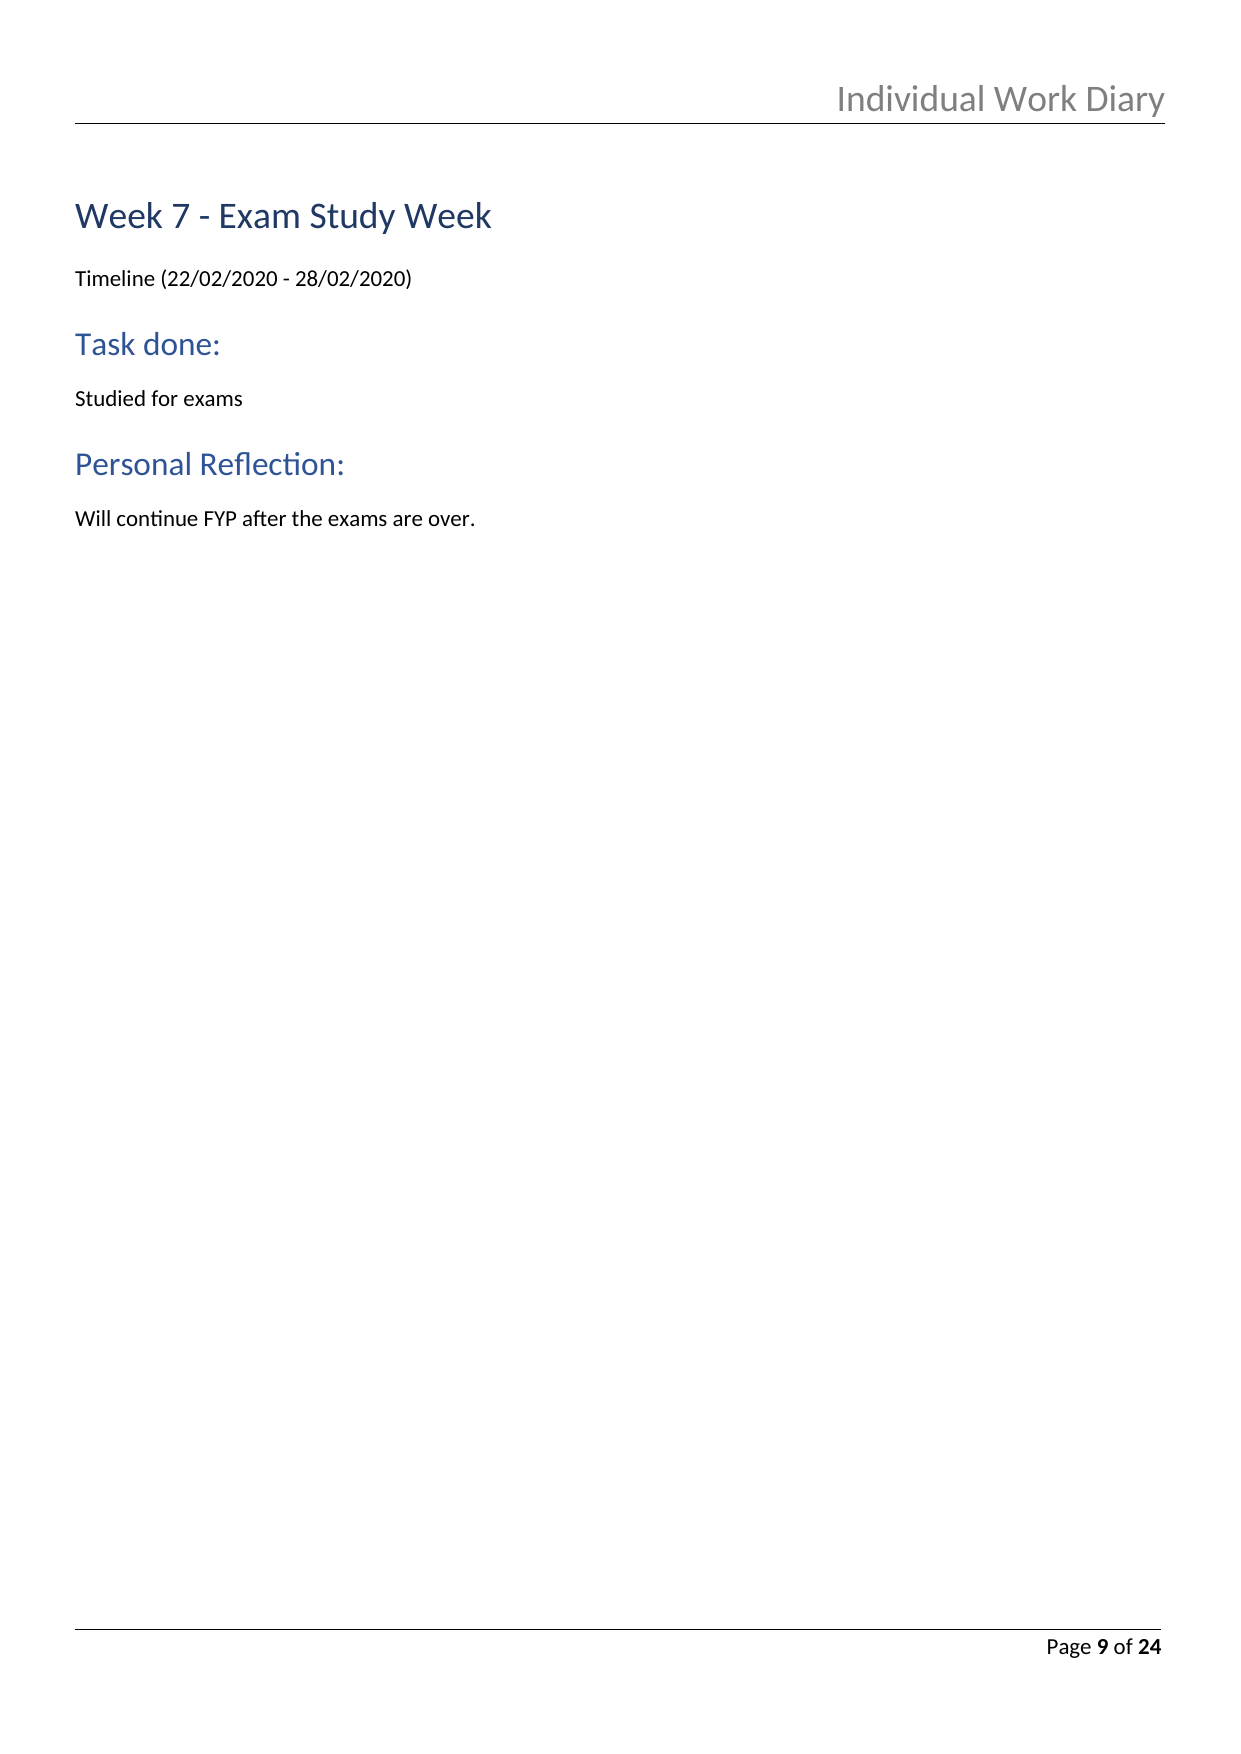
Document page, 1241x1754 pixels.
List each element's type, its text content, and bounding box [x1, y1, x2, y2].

text Timeline (22/02/2020 - 28/02/2020) [75, 264, 1165, 293]
subtitle Week 7 - Exam Study Week [75, 192, 1165, 237]
subtitle Personal Reflection: [75, 443, 1165, 484]
text Studied for exams [75, 384, 1165, 412]
subtitle Task done: [75, 323, 1165, 364]
text Will continue FYP after the exams are over. [75, 504, 1165, 532]
